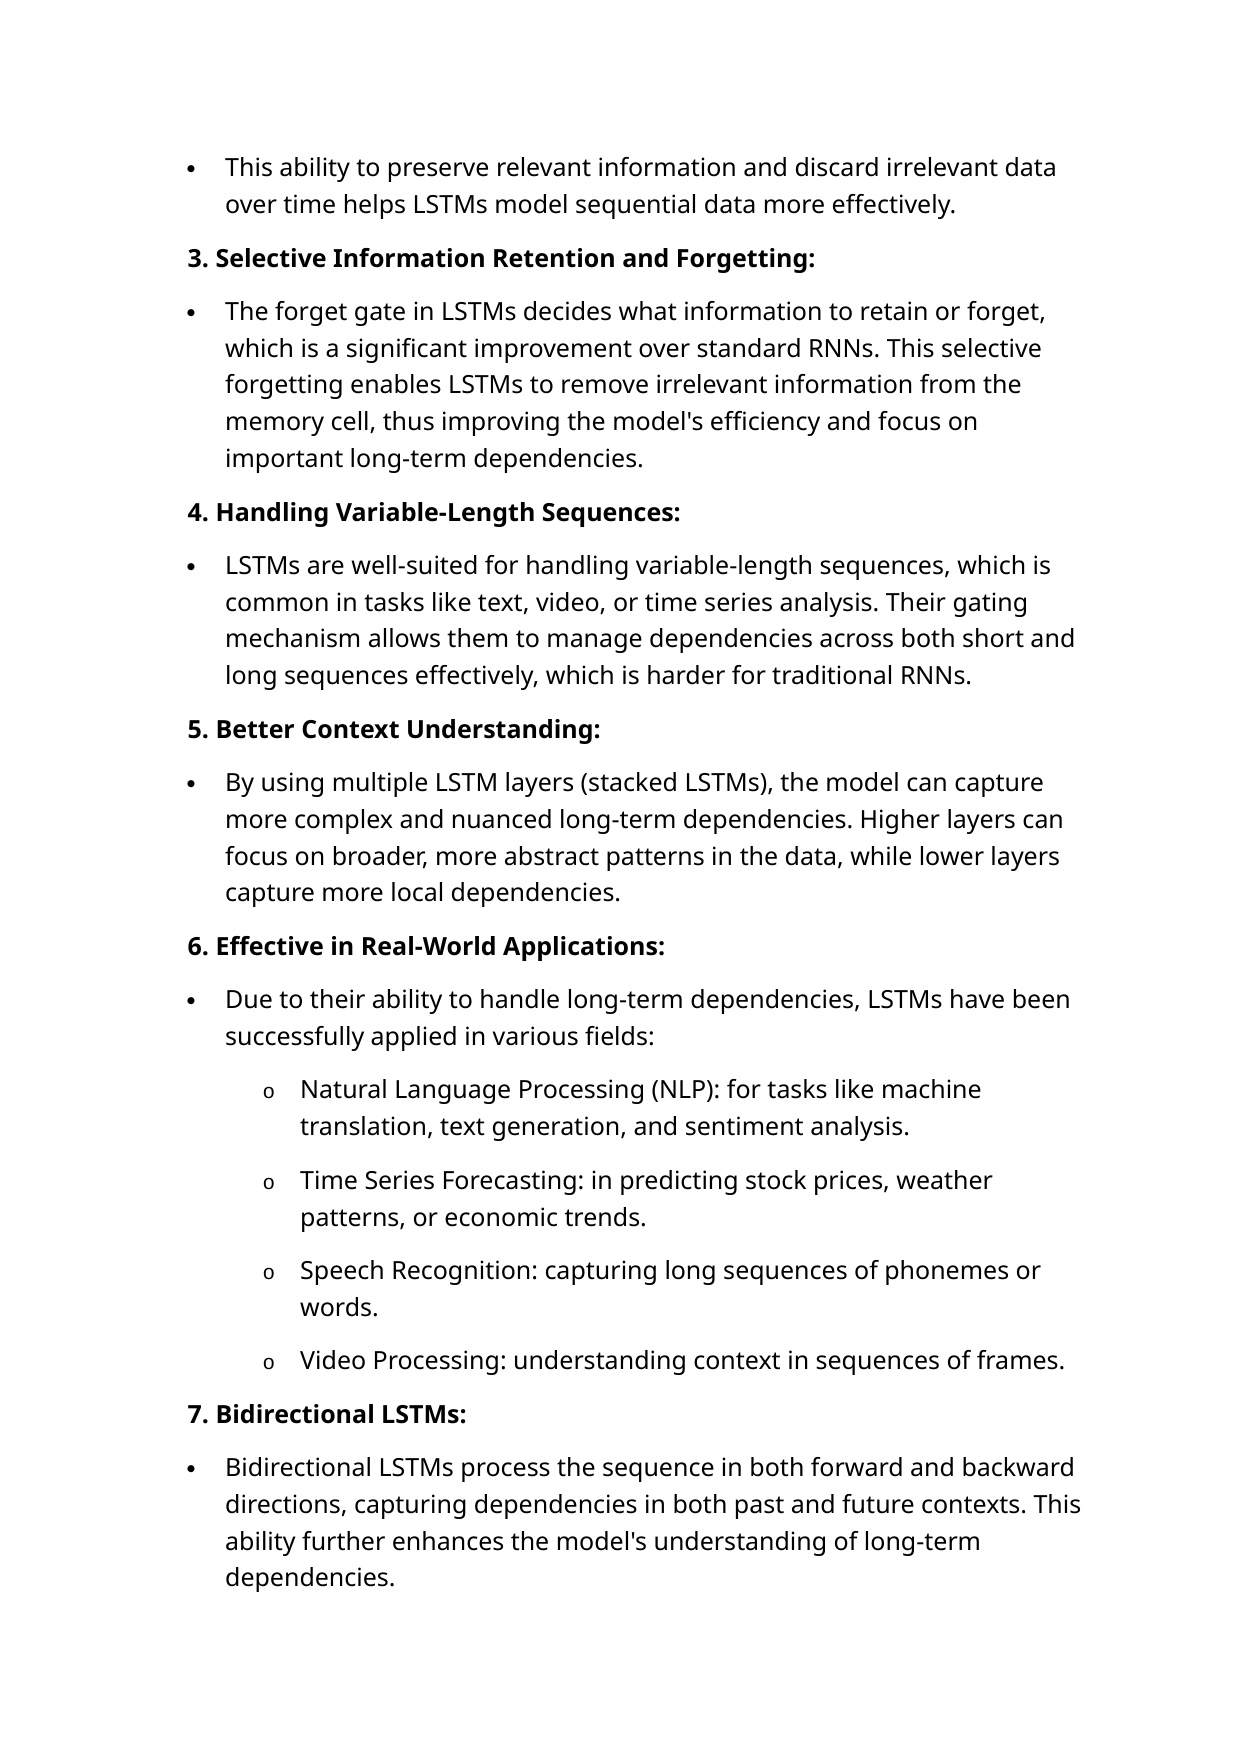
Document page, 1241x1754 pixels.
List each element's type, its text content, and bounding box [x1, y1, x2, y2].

list Due to their ability to handle long-term dependencies, LSTMs have been successfully applied in various fields: [187, 982, 1090, 1053]
list Video Processing: understanding context in sequences of frames. [262, 1343, 1090, 1377]
list By using multiple LSTM layers (stacked LSTMs), the model can capture more complex and nuanced long-term dependencies. Higher layers can focus on broader, more abstract patterns in the data, while lower layers capture more local dependencies. [187, 765, 1090, 909]
text 7. Bidirectional LSTMs: [150, 1396, 1090, 1430]
list The forget gate in LSTMs decides what information to retain or forget, which is a significant improvement over standard RNNs. This selective forgetting enables LSTMs to remove irrelevant information from the memory cell, thus improving the model's efficiency and focus on important long-term dependencies. [187, 294, 1090, 475]
text 5. Better Context Understanding: [150, 711, 1090, 745]
list Bidirectional LSTMs process the sequence in both forward and backward directions, capturing dependencies in both past and future contexts. This ability further enhances the model's understanding of long-term dependencies. [187, 1450, 1090, 1594]
list Speech Recognition: capturing long sequences of phonemes or words. [262, 1253, 1090, 1323]
text 3. Selective Information Retention and Forgetting: [150, 240, 1090, 274]
text 6. Effective in Real-World Applications: [150, 928, 1090, 963]
text 4. Handling Variable-Length Sequences: [150, 494, 1090, 528]
list Time Series Forecasting: in predicting stock prices, weather patterns, or economic trends. [262, 1162, 1090, 1233]
list Natural Language Processing (NLP): for tasks like machine translation, text generation, and sentiment analysis. [262, 1072, 1090, 1143]
list This ability to preserve relevant information and discard irrelevant data over time helps LSTMs model sequential data more effectively. [187, 150, 1090, 221]
list LSTMs are well-suited for handling variable-length sequences, which is common in tasks like text, video, or time series analysis. Their gating mechanism allows them to manage dependencies across both short and long sequences effectively, which is harder for traditional RNNs. [187, 548, 1090, 692]
